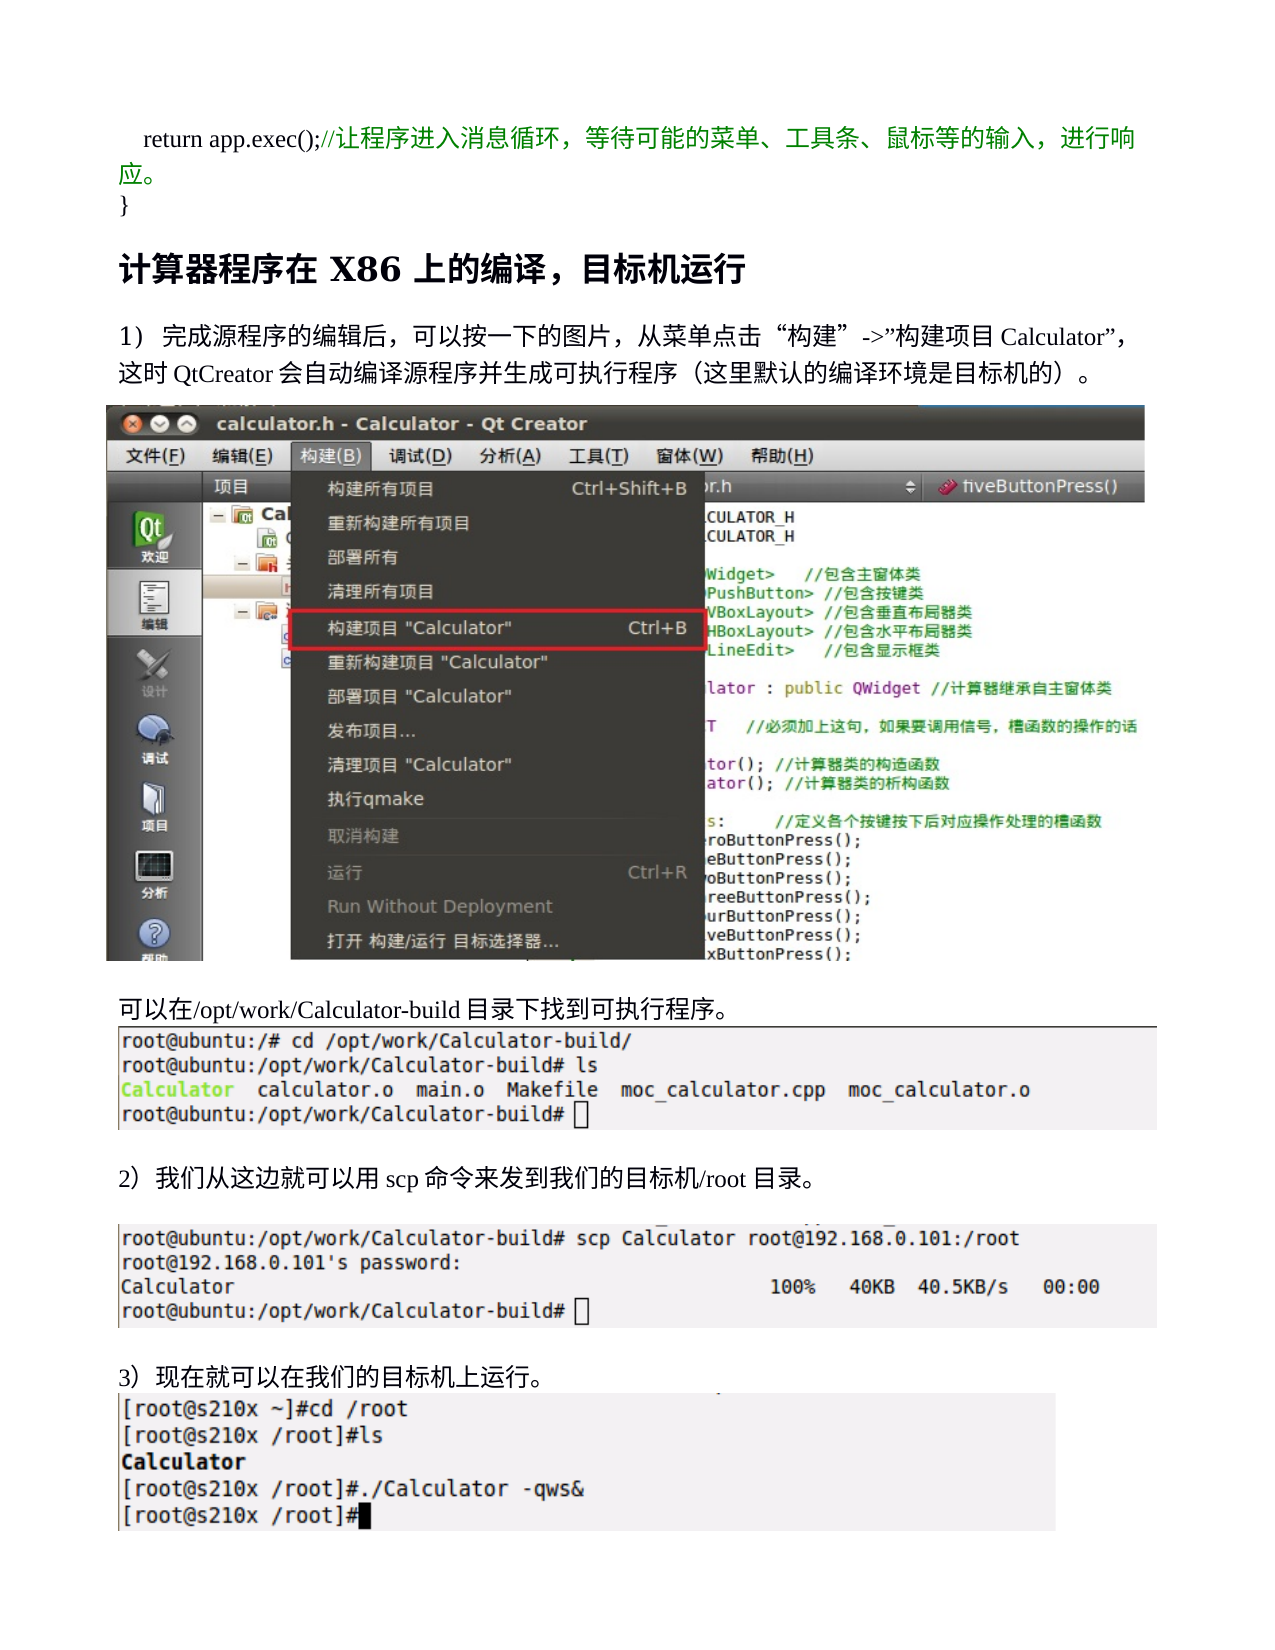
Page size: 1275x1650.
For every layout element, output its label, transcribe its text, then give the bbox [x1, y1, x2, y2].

picture [118, 1393, 1056, 1531]
text return app.exec();//让程序进入消息循环，等待可能的菜单、工具条、鼠标等的输入，进行响应。 [118, 118, 1157, 191]
text } [118, 191, 1157, 219]
picture [118, 1224, 1157, 1328]
list 2）我们从这边就可以用scp命令来发到我们的目标机/root 目录。 [118, 1159, 1157, 1195]
text 计算器程序在 X86 上的编译，目标机运行 [118, 246, 1157, 290]
list 3）现在就可以在我们的目标机上运行。 [118, 1357, 1157, 1393]
list 可以在/opt/work/Calculator-build目录下找到可执行程序。 [118, 990, 1157, 1026]
picture [106, 405, 1145, 961]
list 完成源程序的编辑后，可以按一下的图片，从菜单点击“构建”->”构建项目Calculator”，这时QtCreator会自动编译源程序并生成可执行程序（这里默认的编译环境是目标机的）。 [118, 317, 1157, 389]
picture [118, 1026, 1157, 1130]
